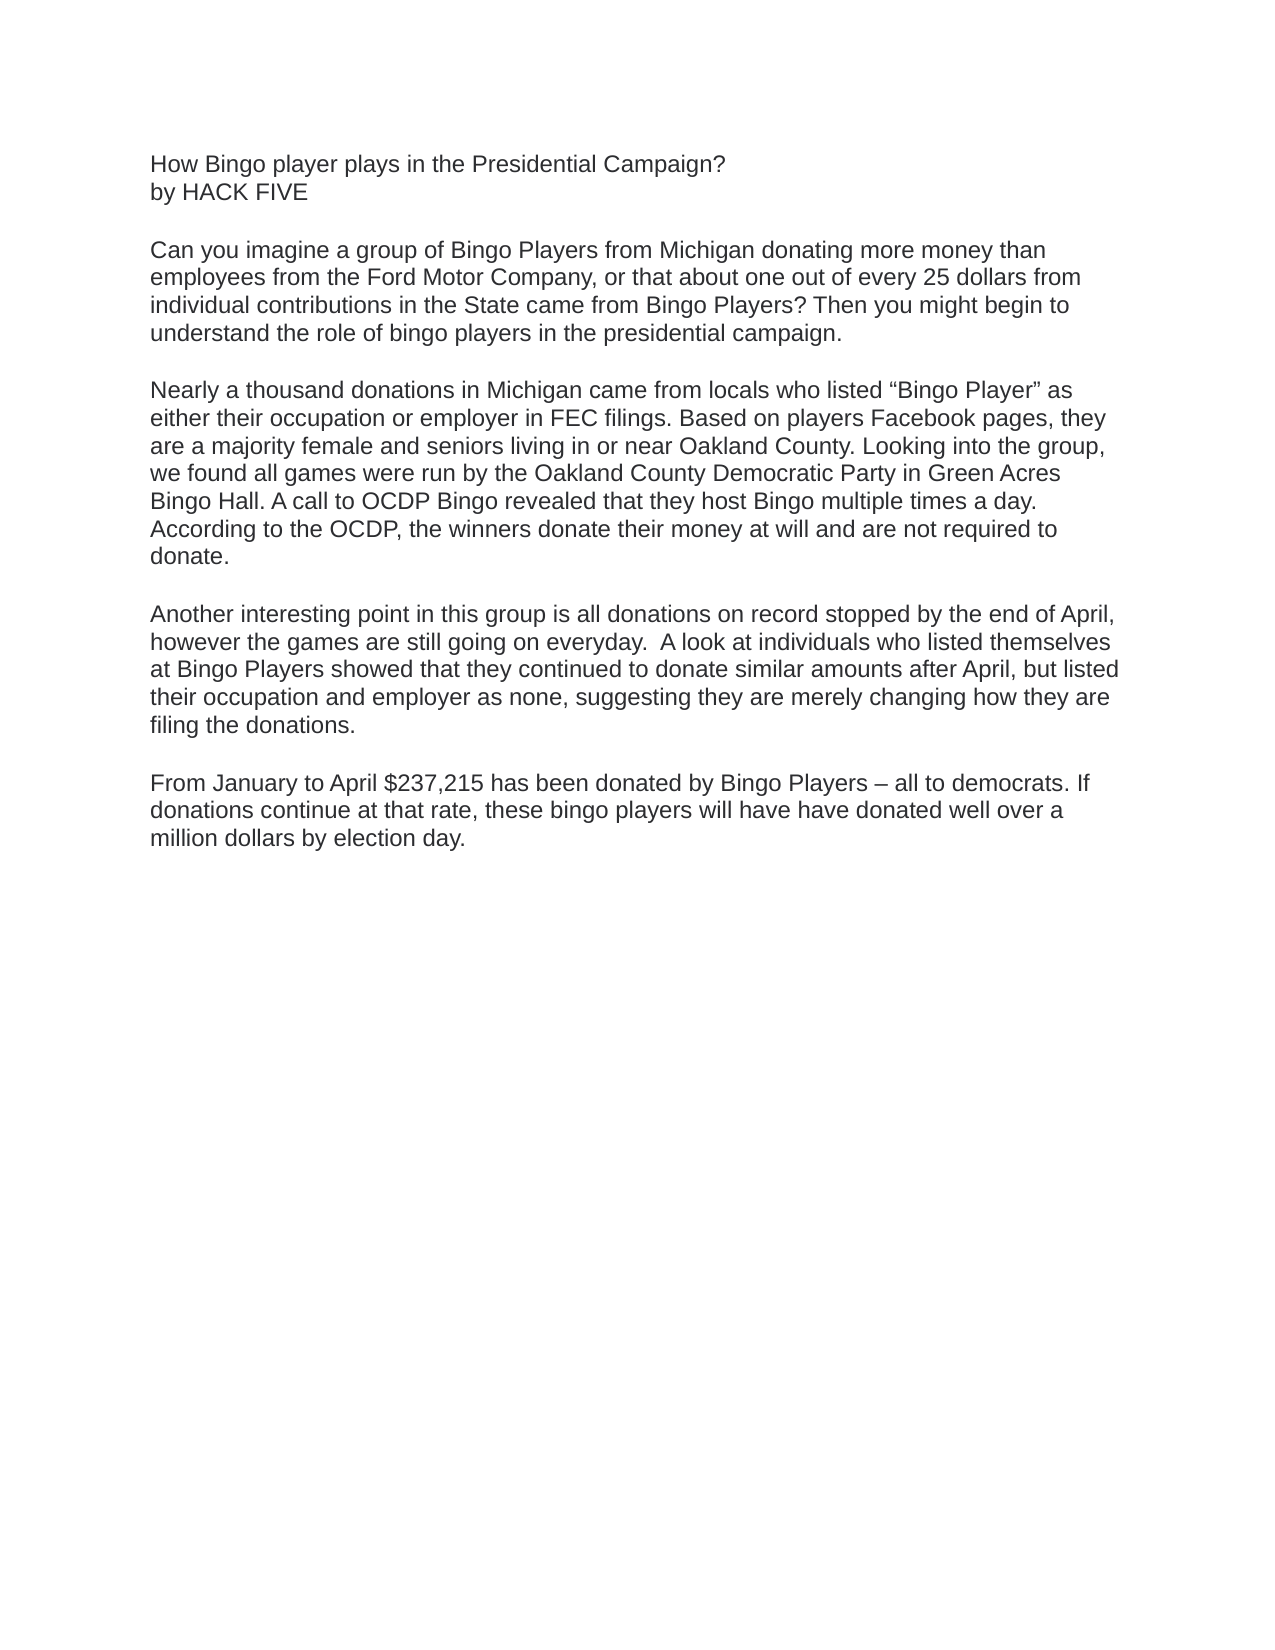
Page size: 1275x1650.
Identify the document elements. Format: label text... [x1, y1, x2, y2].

text Can you imagine a group of Bingo Players from Michigan donating more money than employees from the Ford Motor Company, or that about one out of every 25 dollars from individual contributions in the State came from Bingo Players? Then you might begin to understand the role of bingo players in the presidential campaign. [150, 234, 1125, 347]
text From January to April $237,215 has been donated by Bingo Players – all to democrats. If donations continue at that rate, these bingo players will have have donated well over a million dollars by election day. [150, 769, 1125, 854]
text Nearly a thousand donations in Michigan came from locals who listed “Bingo Player” as either their occupation or employer in FEC filings. Based on players Facebook pages, they are a majority female and seniors living in or near Oakland County. Looking into the group, we found all games were run by the Oakland County Democratic Party in Green Acres Bingo Hall. A call to OCDP Bingo revealed that they host Bingo multiple times a day. According to the OCDP, the winners donate their money at will and are not required to donate. [150, 376, 1125, 571]
text Another interesting point in this group is all donations on record stopped by the end of April, however the games are still going on everyday. A look at individuals who listed themselves at Bingo Players showed that they continued to donate similar amounts after April, but listed their occupation and employer as none, suggesting they are merely changing how they are filing the donations. [150, 600, 1125, 740]
text How Bingo player plays in the Presidential Campaign? by HACK FIVE [150, 150, 1125, 205]
